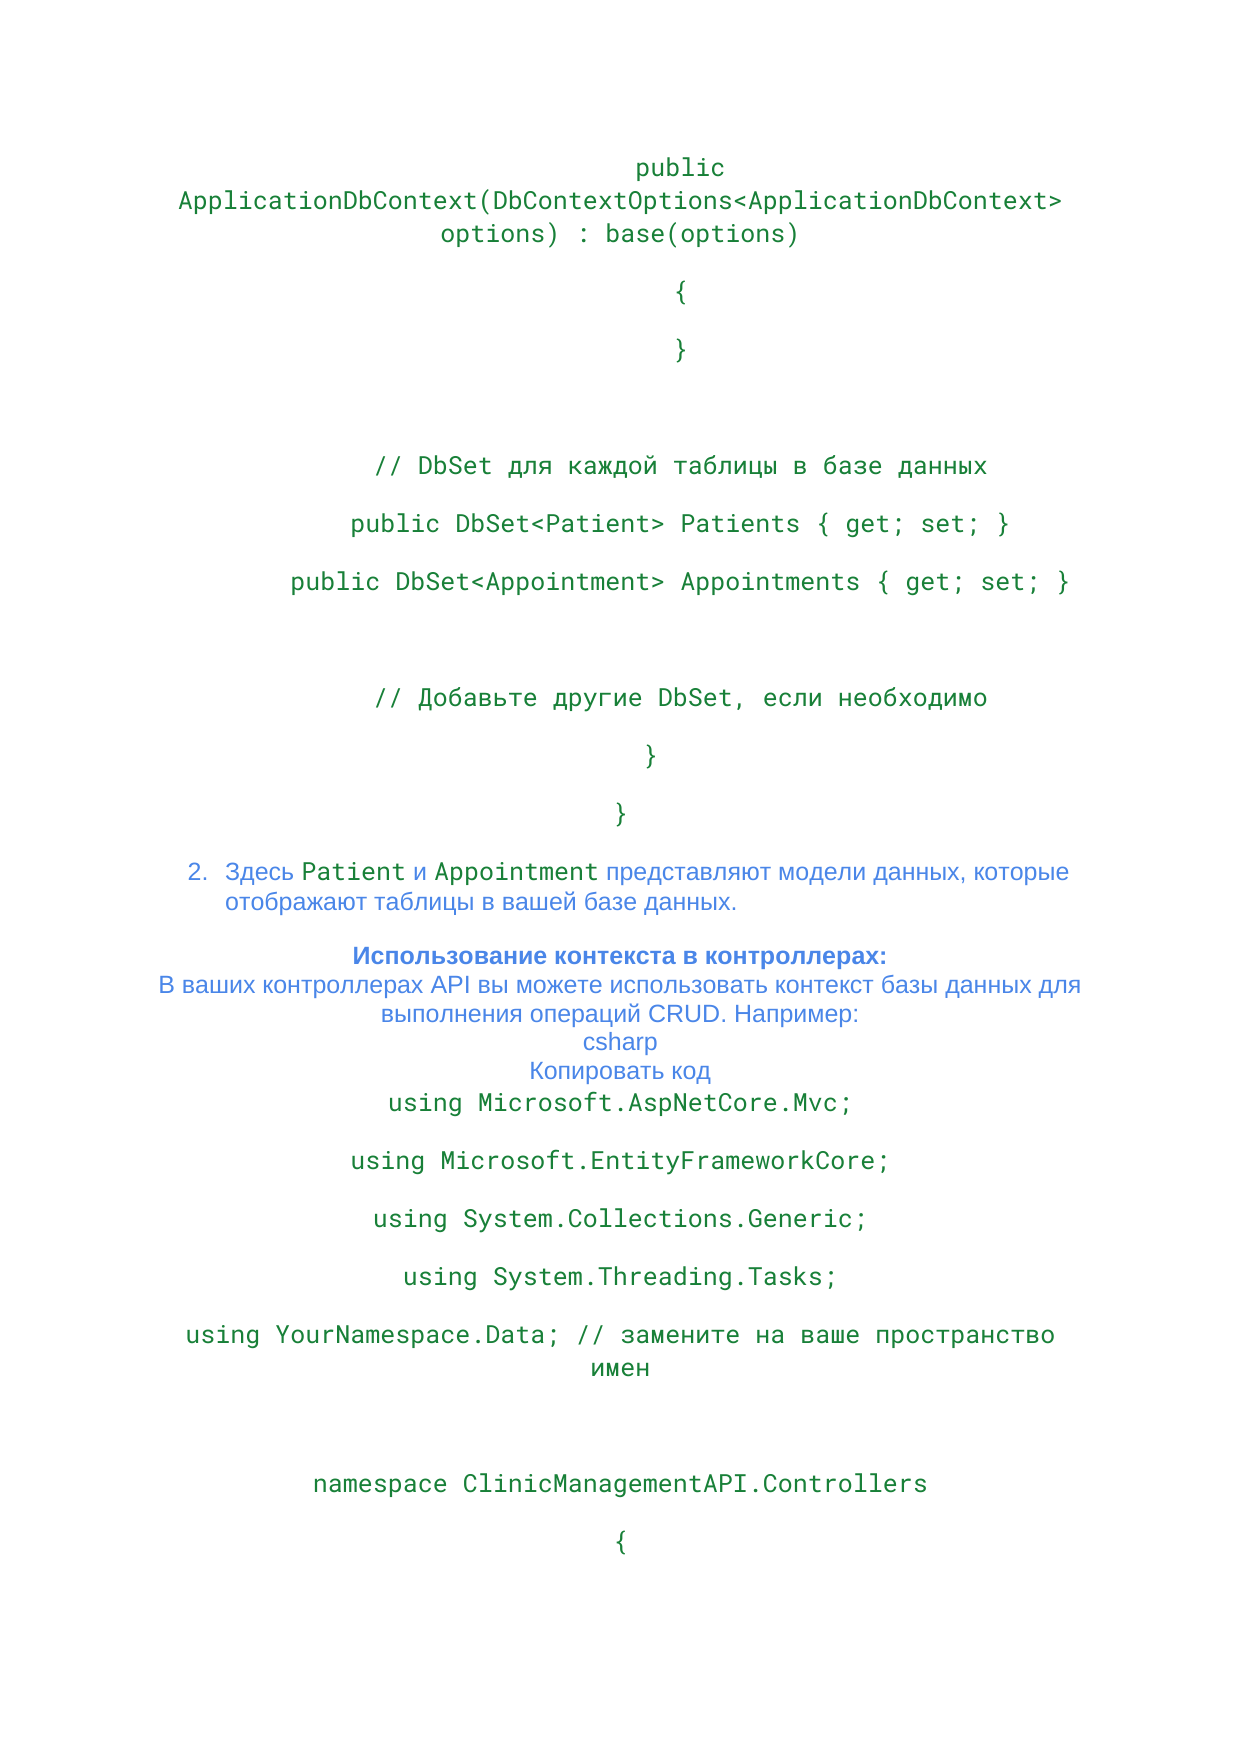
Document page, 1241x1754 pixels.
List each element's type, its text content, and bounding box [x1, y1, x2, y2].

text { [150, 274, 1090, 307]
text Использование контекста в контроллерах: В ваших контроллерах API вы можете использовать контекст базы данных для выполнения операций CRUD. Например: csharp Копировать код using Microsoft.AspNetCore.Mvc; [150, 941, 1090, 1118]
list Здесь Patient и Appointment представляют модели данных, которые отображают таблицы в вашей базе данных. [187, 854, 1090, 916]
text } [150, 738, 1090, 771]
text } [150, 796, 1090, 829]
text { [150, 1524, 1090, 1557]
text public ApplicationDbContext(DbContextOptions<ApplicationDbContext> options) : base(options) [150, 150, 1090, 249]
text public DbSet<Patient> Patients { get; set; } [150, 506, 1090, 539]
text using System.Threading.Tasks; [150, 1259, 1090, 1292]
text using Microsoft.EntityFrameworkCore; [150, 1143, 1090, 1176]
text using System.Collections.Generic; [150, 1201, 1090, 1234]
text namespace ClinicManagementAPI.Controllers [150, 1466, 1090, 1499]
text // Добавьте другие DbSet, если необходимо [150, 680, 1090, 713]
text public DbSet<Appointment> Appointments { get; set; } [150, 564, 1090, 597]
text // DbSet для каждой таблицы в базе данных [150, 448, 1090, 481]
text } [150, 332, 1090, 365]
text using YourNamespace.Data; // замените на ваше пространство имен [150, 1317, 1090, 1383]
